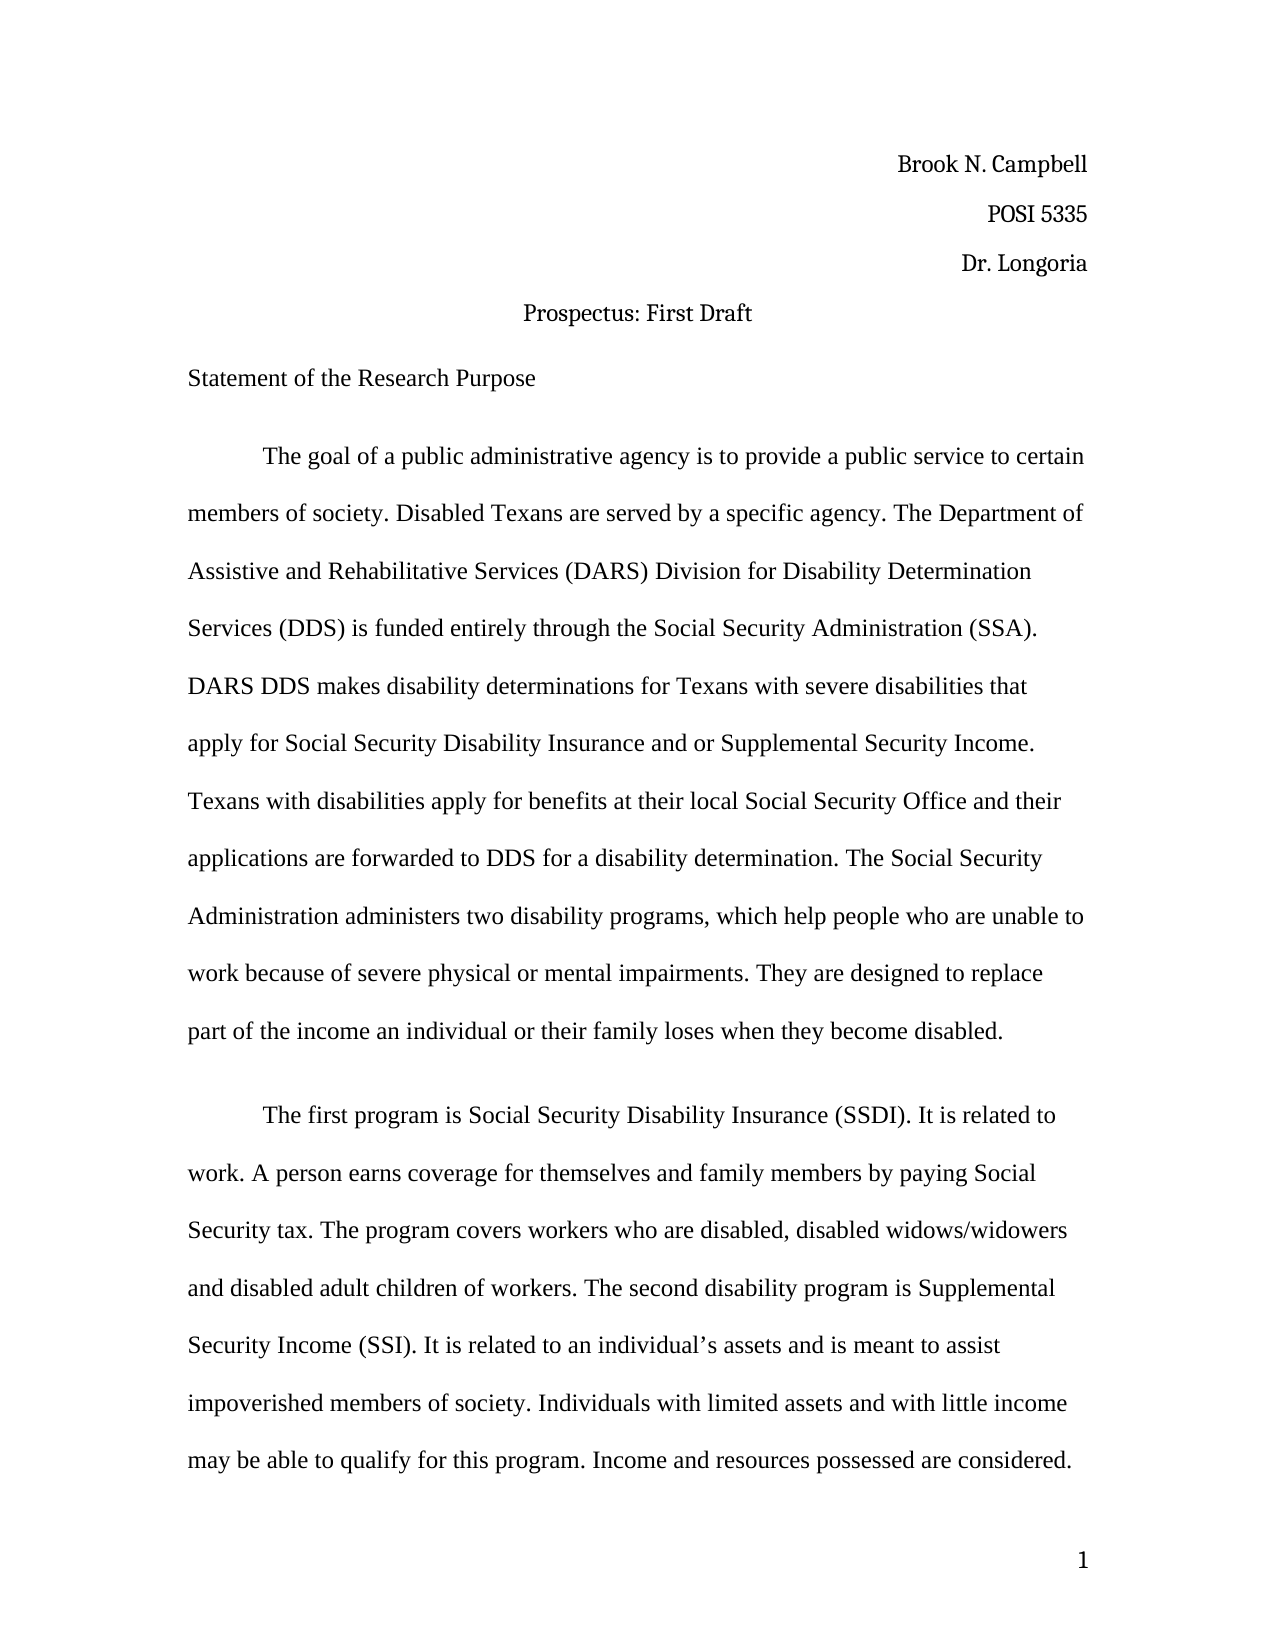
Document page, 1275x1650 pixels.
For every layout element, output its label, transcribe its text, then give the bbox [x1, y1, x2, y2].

text The goal of a public administrative agency is to provide a public service to certain members of society. Disabled Texans are served by a specific agency. The Department of Assistive and Rehabilitative Services (DARS) Division for Disability Determination Services (DDS) is funded entirely through the Social Security Administration (SSA). DARS DDS makes disability determinations for Texans with severe disabilities that apply for Social Security Disability Insurance and or Supplemental Security Income. Texans with disabilities apply for benefits at their local Social Security Office and their applications are forwarded to DDS for a disability determination. The Social Security Administration administers two disability programs, which help people who are unable to work because of severe physical or mental impairments. They are designed to replace part of the income an individual or their family loses when they become disabled. [187, 441, 1087, 1045]
text Prospectus: First Draft [187, 299, 1087, 327]
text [187, 1101, 1087, 1474]
text Brook N. Campbell [187, 150, 1087, 179]
text Statement of the Research Purpose [187, 363, 1087, 391]
text Dr. Longoria [187, 249, 1087, 278]
text POSI 5335 [187, 199, 1087, 228]
